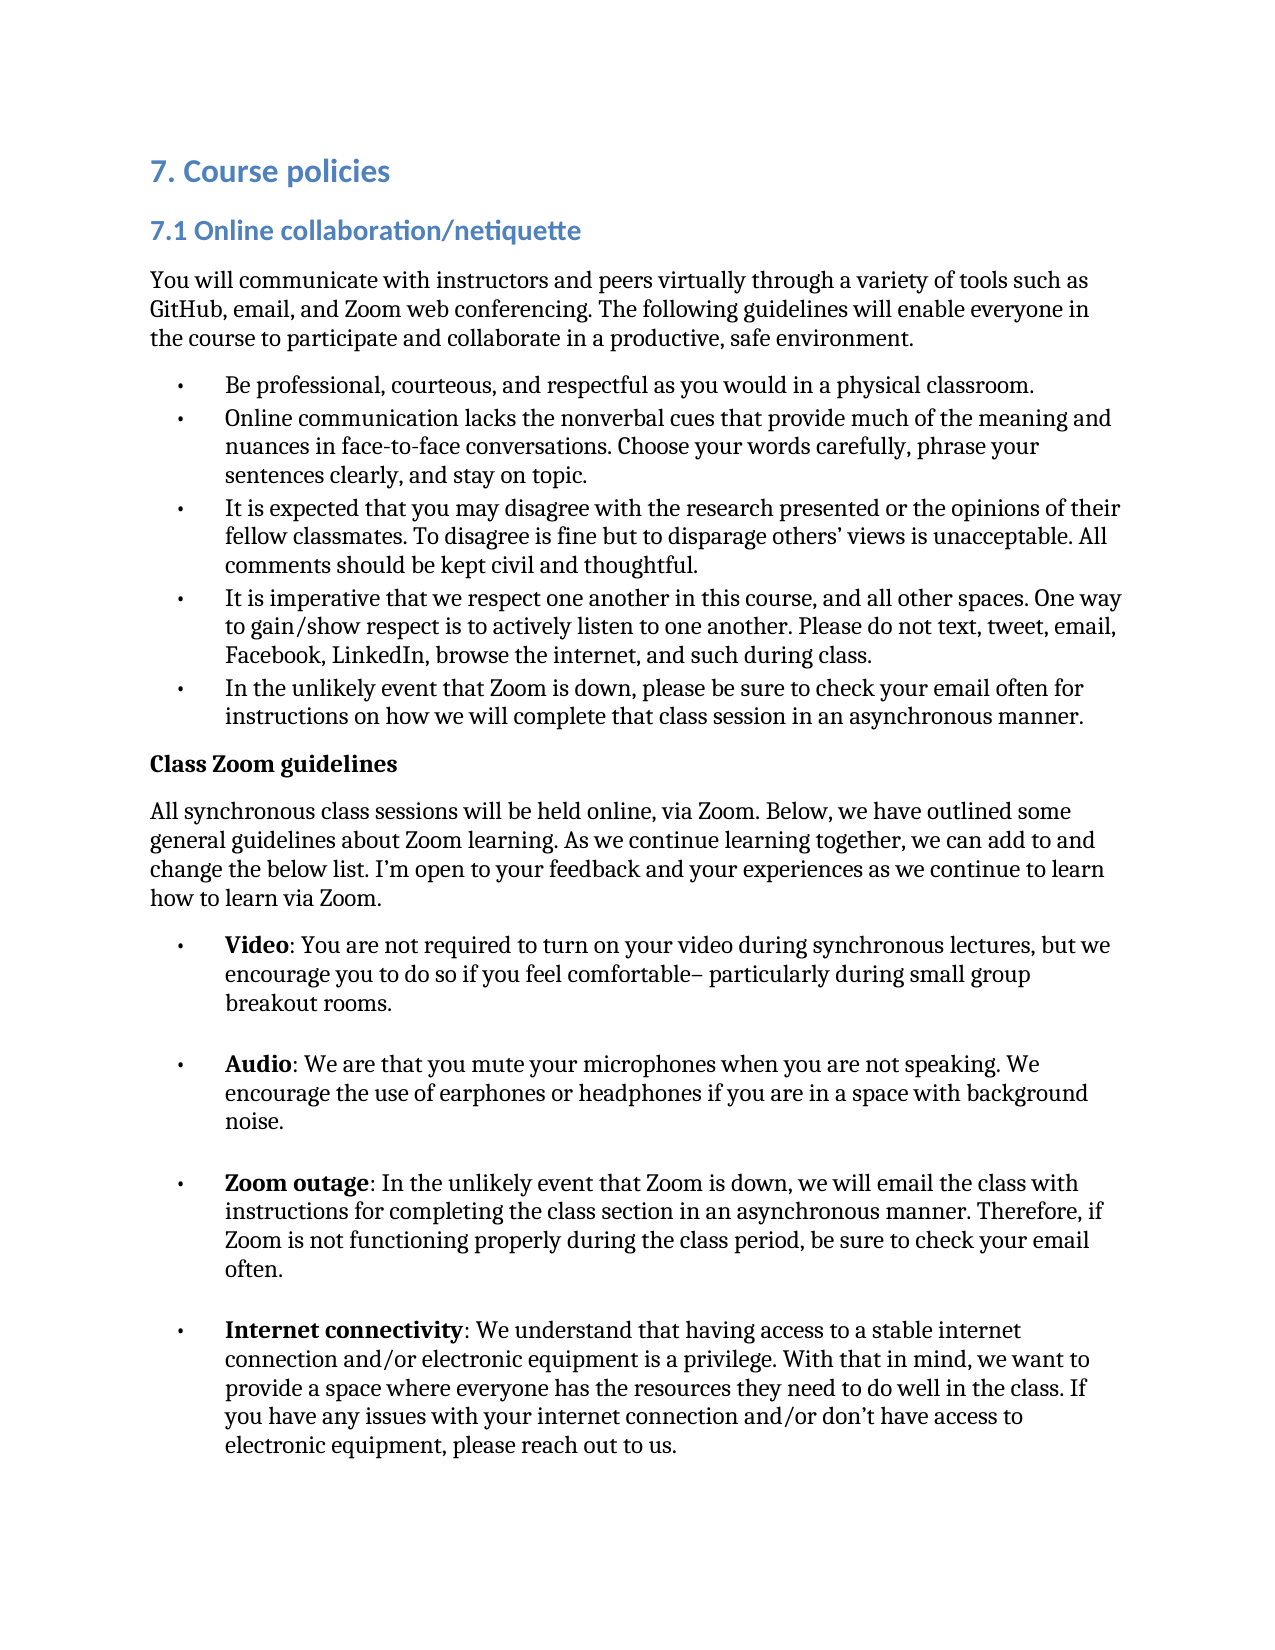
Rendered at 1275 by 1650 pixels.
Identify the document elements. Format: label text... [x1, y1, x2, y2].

list In the unlikely event that Zoom is down, please be sure to check your email often for instructions on how we will complete that class session in an asynchronous manner. [175, 673, 1125, 731]
list It is expected that you may disagree with the research presented or the opinions of their fellow classmates. To disagree is fine but to disparage others’ views is unacceptable. All comments should be kept civil and thoughtful. [175, 493, 1125, 580]
list Video: You are not required to turn on your video during synchronous lectures, but we encourage you to do so if you feel comfortable– particularly during small group breakout rooms. [175, 931, 1125, 1046]
list Internet connectivity: We understand that having access to a stable internet connection and/or electronic equipment is a privilege. With that in mind, we want to provide a space where everyone has the resources they need to do well in the class. If you have any issues with your internet connection and/or don’t have access to electronic equipment, please reach out to us. [175, 1316, 1125, 1460]
subtitle 7. Course policies [150, 150, 1125, 191]
list It is imperative that we respect one another in this course, and all other spaces. One way to gain/show respect is to actively listen to one another. Please do not text, tweet, email, Facebook, LinkedIn, browse the internet, and such during class. [175, 583, 1125, 670]
list Online communication lacks the nonverbal cues that provide much of the meaning and nuances in face-to-face conversations. Choose your words carefully, phrase your sentences clearly, and stay on topic. [175, 403, 1125, 490]
text All synchronous class sessions will be held online, via Zoom. Below, we have outlined some general guidelines about Zoom learning. As we continue learning together, we can add to and change the below list. I’m open to your feedback and your experiences as we continue to learn how to learn via Zoom. [150, 797, 1125, 912]
list Zoom outage: In the unlikely event that Zoom is down, we will email the class with instructions for completing the class section in an asynchronous manner. Therefore, if Zoom is not functioning properly during the class period, be sure to check your email often. [175, 1168, 1125, 1312]
text You will communicate with instructors and peers virtually through a variety of tools such as GitHub, email, and Zoom web conferencing. The following guidelines will enable everyone in the course to participate and collaborate in a productive, safe environment. [150, 266, 1125, 352]
subtitle 7.1 Online collaboration/netiquette [150, 212, 1125, 247]
text Class Zoom guidelines [150, 750, 1125, 778]
list Be professional, courteous, and respectful as you would in a physical classroom. [175, 371, 1125, 400]
list Audio: We are that you mute your microphones when you are not speaking. We encourage the use of earphones or headphones if you are in a space with background noise. [175, 1050, 1125, 1165]
